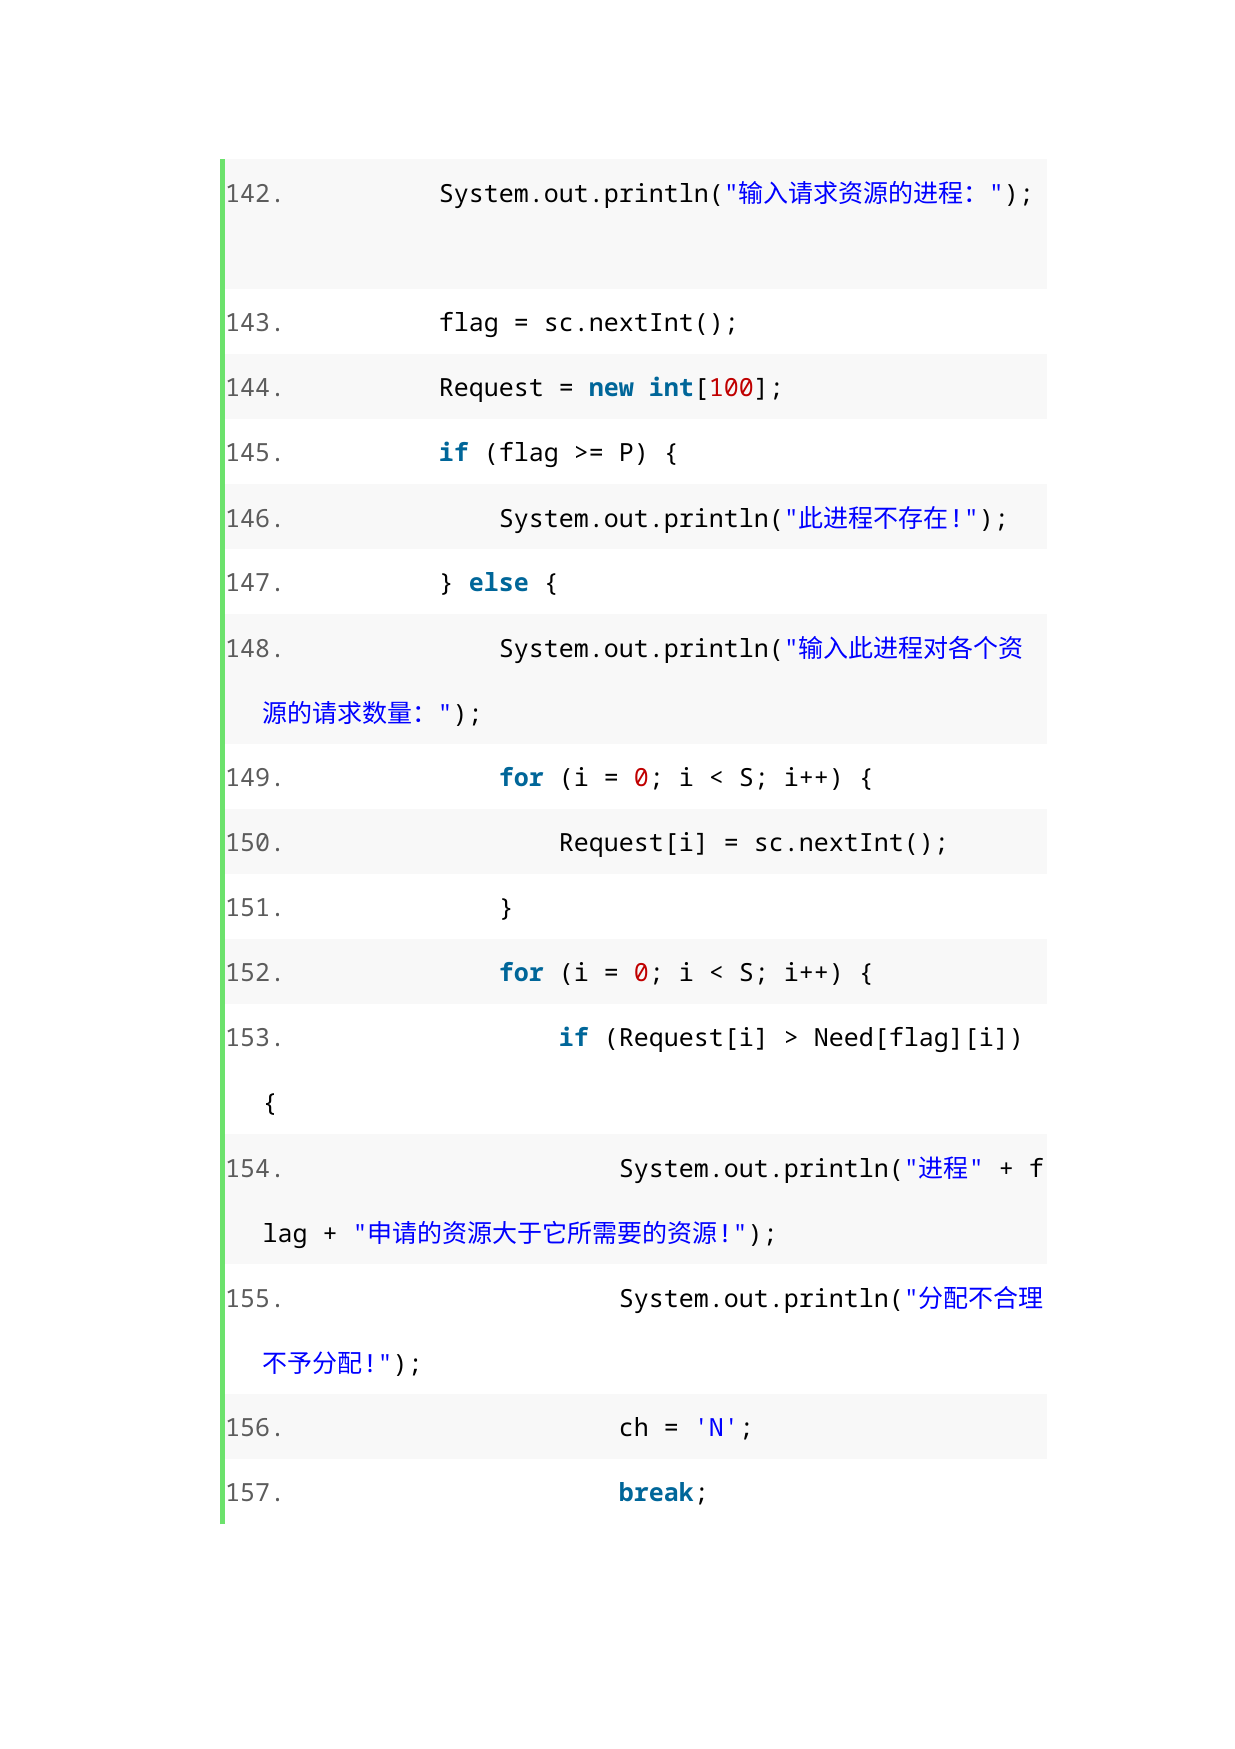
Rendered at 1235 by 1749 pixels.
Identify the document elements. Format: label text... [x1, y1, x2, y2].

list if (Request[i] > Need[flag][i]) { [225, 1004, 1047, 1134]
list System.out.println("输入此进程对各个资源的请求数量："); [225, 614, 1047, 744]
list System.out.println("输入请求资源的进程："); [225, 159, 1047, 289]
list } [225, 874, 1047, 939]
list System.out.println("进程" + flag + "申请的资源大于它所需要的资源!"); [225, 1134, 1047, 1264]
list for (i = 0; i < S; i++) { [225, 744, 1047, 809]
list for (i = 0; i < S; i++) { [225, 939, 1047, 1004]
list break; [225, 1459, 1047, 1524]
list } else { [225, 549, 1047, 614]
list System.out.println("分配不合理不予分配!"); [225, 1264, 1047, 1394]
list if (flag >= P) { [225, 419, 1047, 484]
list flag = sc.nextInt(); [225, 289, 1047, 354]
list Request = new int[100]; [225, 354, 1047, 419]
list System.out.println("此进程不存在!"); [225, 484, 1047, 549]
list Request[i] = sc.nextInt(); [225, 809, 1047, 874]
list ch = 'N'; [225, 1394, 1047, 1459]
